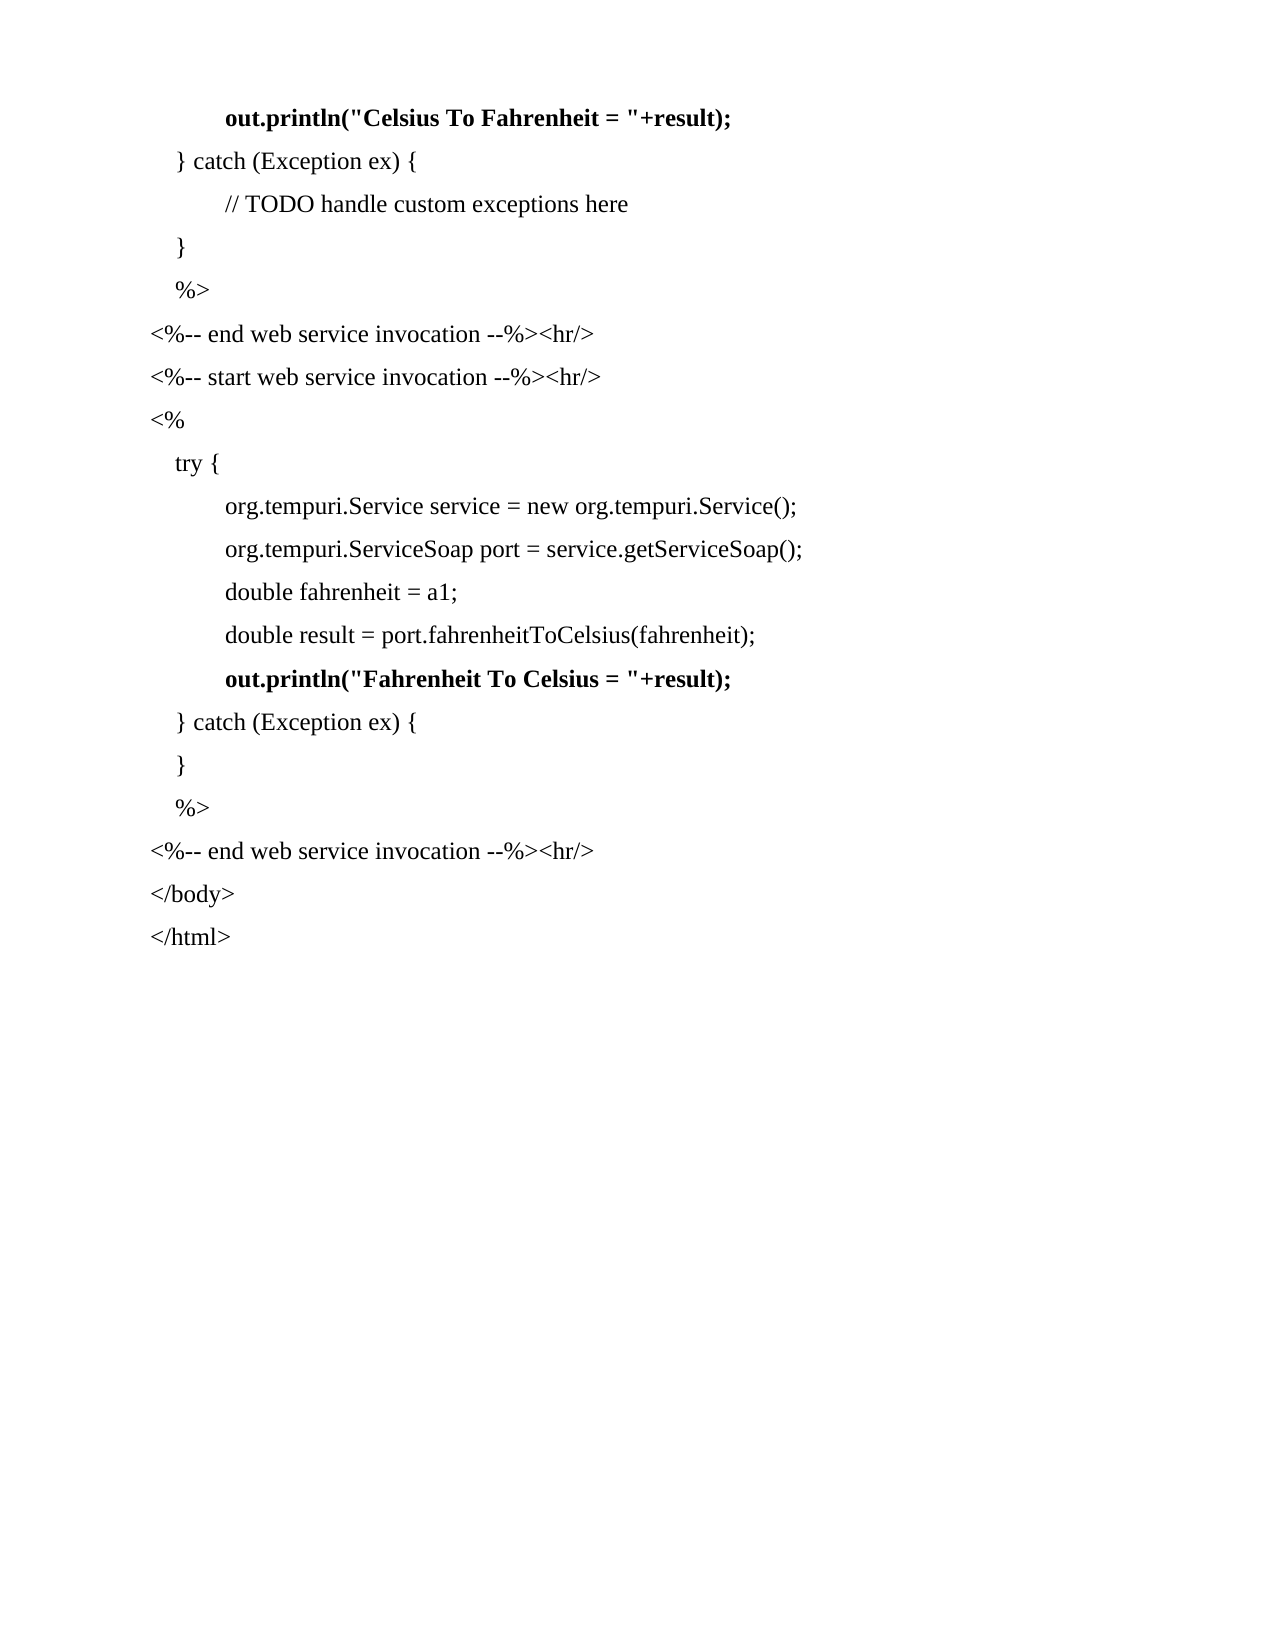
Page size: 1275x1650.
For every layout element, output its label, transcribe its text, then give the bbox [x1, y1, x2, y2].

text <%-- end web service invocation --%><hr/> [150, 836, 1125, 865]
text } [150, 232, 1125, 261]
text <%-- start web service invocation --%><hr/> [150, 362, 1125, 391]
text org.tempuri.Service service = new org.tempuri.Service(); [150, 491, 1125, 520]
text <% [150, 405, 1125, 434]
text } catch (Exception ex) { [150, 707, 1125, 736]
text out.println("Celsius To Fahrenheit = "+result); [150, 103, 1125, 132]
text } catch (Exception ex) { [150, 146, 1125, 175]
text </html> [150, 922, 1125, 951]
text <%-- end web service invocation --%><hr/> [150, 319, 1125, 347]
text out.println("Fahrenheit To Celsius = "+result); [150, 664, 1125, 692]
text try { [150, 448, 1125, 477]
text </body> [150, 879, 1125, 908]
text } [150, 750, 1125, 779]
text %> [150, 793, 1125, 822]
text %> [150, 276, 1125, 304]
text double fahrenheit = a1; [150, 577, 1125, 606]
text // TODO handle custom exceptions here [150, 189, 1125, 218]
text org.tempuri.ServiceSoap port = service.getServiceSoap(); [150, 534, 1125, 563]
text double result = port.fahrenheitToCelsius(fahrenheit); [150, 621, 1125, 649]
